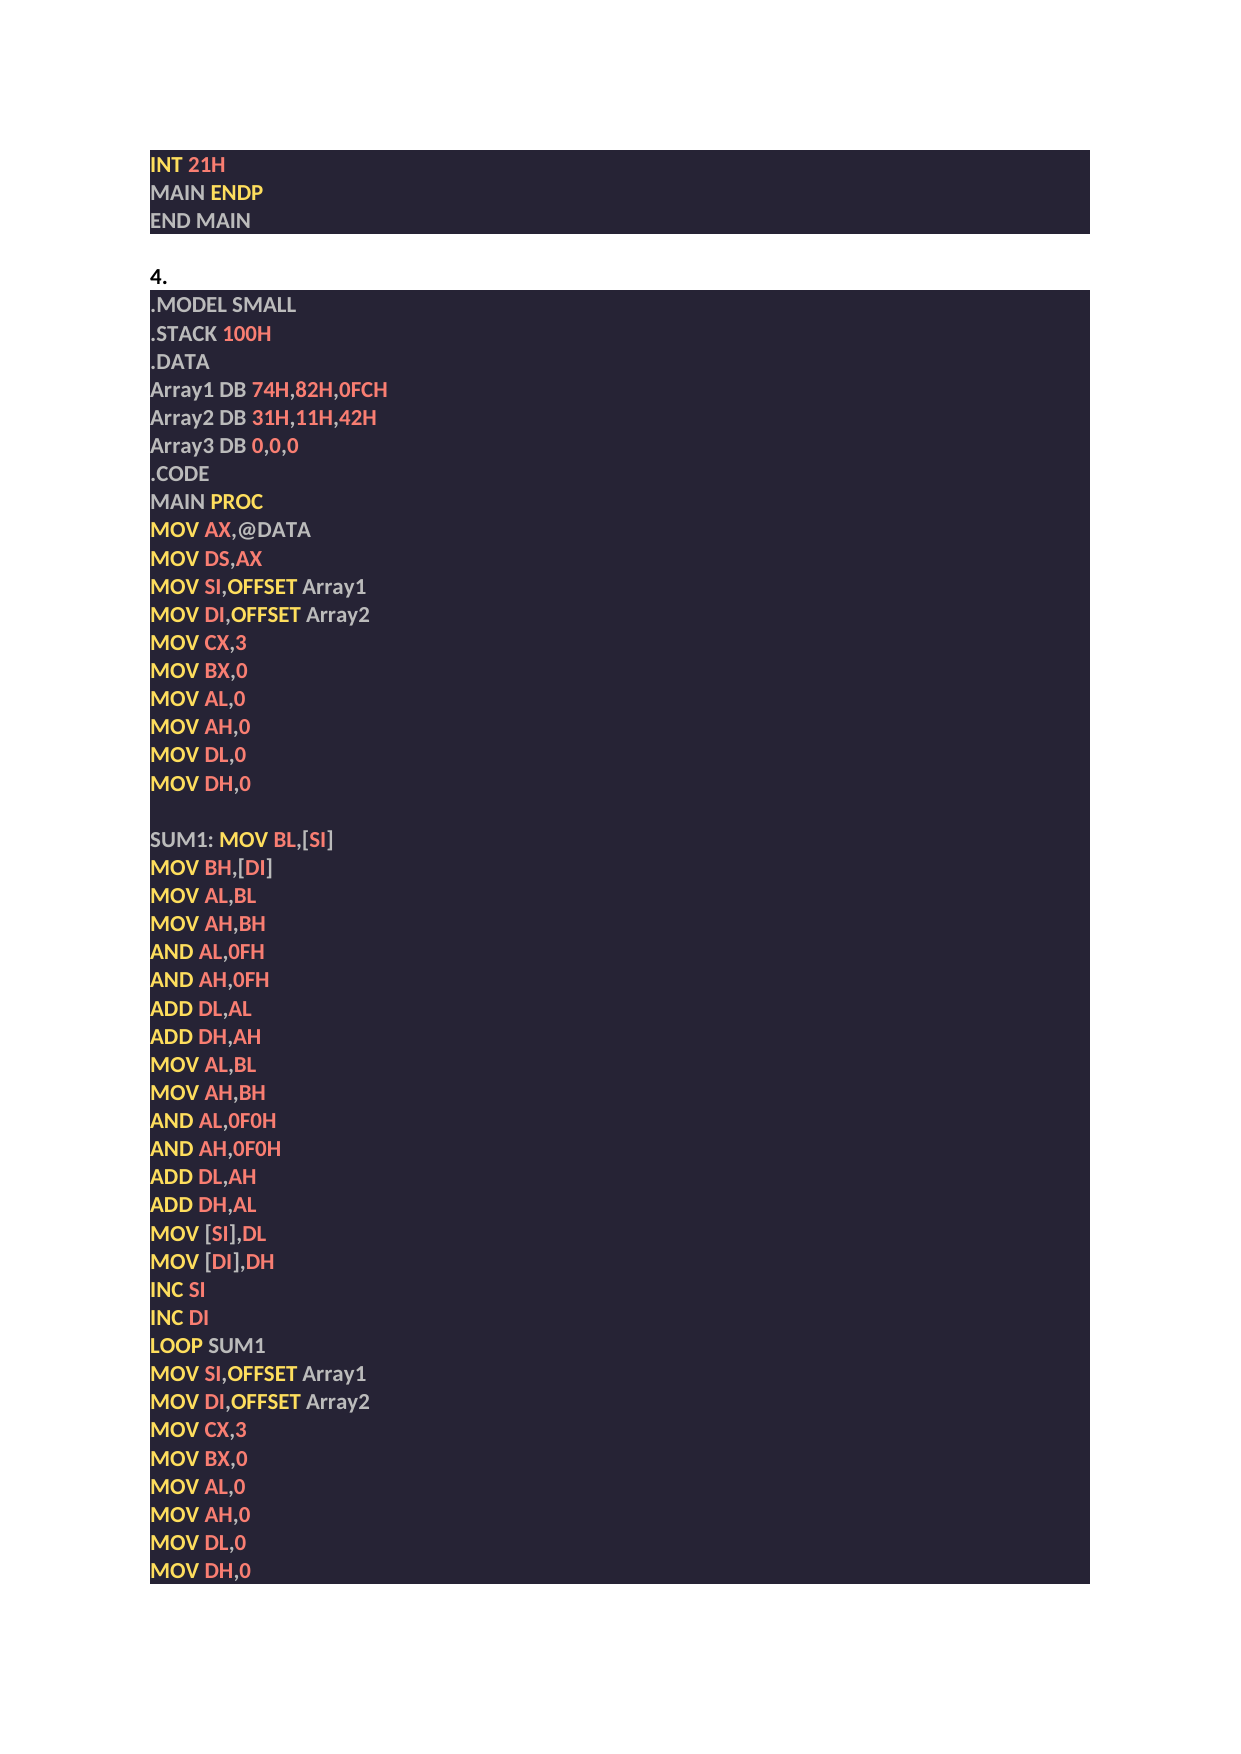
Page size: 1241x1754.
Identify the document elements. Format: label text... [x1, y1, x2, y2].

text MOV BX,0 [150, 1443, 1090, 1472]
text MOV SI,OFFSET Array1 [150, 572, 1090, 600]
text .MODEL SMALL [150, 290, 1090, 318]
text MOV SI,OFFSET Array1 [150, 1359, 1090, 1387]
text MOV CX,3 [150, 628, 1090, 656]
text ADD DH,AL [150, 1190, 1090, 1218]
text AND AL,0F0H [150, 1106, 1090, 1134]
text INC DI [150, 1303, 1090, 1331]
text ADD DL,AH [150, 1162, 1090, 1190]
text MOV AH,0 [150, 712, 1090, 740]
text MOV DL,0 [150, 740, 1090, 768]
text MOV AL,0 [150, 684, 1090, 712]
text INC SI [150, 1275, 1090, 1303]
text ADD DL,AL [150, 993, 1090, 1022]
text MOV BH,[DI] [150, 853, 1090, 881]
text Array2 DB 31H,11H,42H [150, 403, 1090, 431]
text MOV DH,0 [150, 1556, 1090, 1584]
text Array3 DB 0,0,0 [150, 431, 1090, 459]
text MOV DL,0 [150, 1528, 1090, 1556]
text MOV AL,BL [150, 1050, 1090, 1078]
text MOV [DI],DH [150, 1247, 1090, 1275]
text .DATA [150, 347, 1090, 375]
text SUM1: MOV BL,[SI] [150, 825, 1090, 853]
text AND AH,0FH [150, 965, 1090, 993]
text Array1 DB 74H,82H,0FCH [150, 375, 1090, 403]
text INT 21H [150, 150, 1090, 178]
text MOV [SI],DL [150, 1218, 1090, 1247]
text .STACK 100H [150, 318, 1090, 347]
text MOV DI,OFFSET Array2 [150, 1387, 1090, 1415]
text MOV DH,0 [150, 768, 1090, 797]
text 4. [150, 262, 1090, 290]
text MOV BX,0 [150, 656, 1090, 684]
text MAIN ENDP [150, 178, 1090, 206]
text MAIN PROC [150, 487, 1090, 515]
text .CODE [150, 459, 1090, 487]
text MOV AH,0 [150, 1500, 1090, 1528]
text AND AH,0F0H [150, 1134, 1090, 1162]
text ADD DH,AH [150, 1022, 1090, 1050]
text MOV AH,BH [150, 1078, 1090, 1106]
text MOV DS,AX [150, 543, 1090, 572]
text LOOP SUM1 [150, 1331, 1090, 1359]
text MOV AL,BL [150, 881, 1090, 909]
text AND AL,0FH [150, 937, 1090, 965]
text MOV AX,@DATA [150, 515, 1090, 543]
text MOV AH,BH [150, 909, 1090, 937]
text MOV AL,0 [150, 1472, 1090, 1500]
text END MAIN [150, 206, 1090, 234]
text MOV CX,3 [150, 1415, 1090, 1443]
text MOV DI,OFFSET Array2 [150, 600, 1090, 628]
